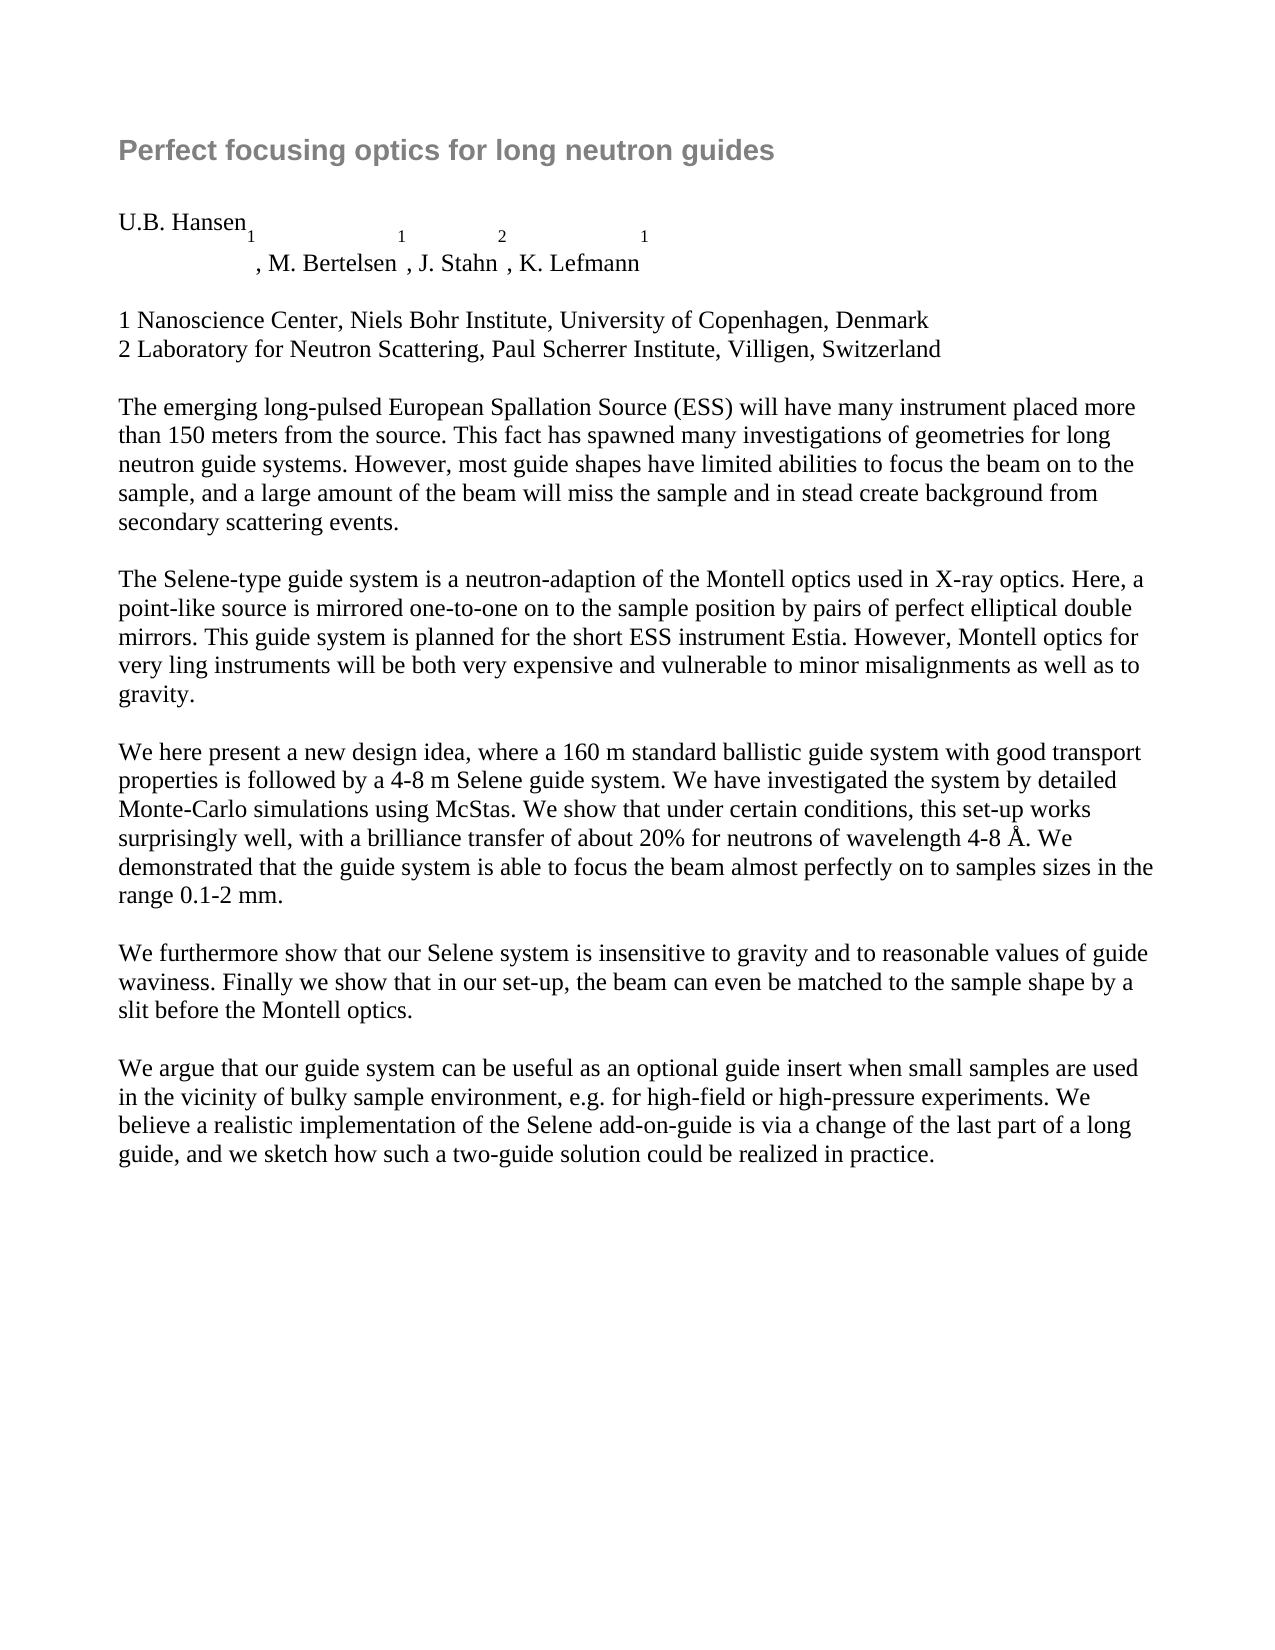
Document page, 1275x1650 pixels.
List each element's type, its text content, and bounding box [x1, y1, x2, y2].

text 2 Laboratory for Neutron Scattering, Paul Scherrer Institute, Villigen, Switzerland [118, 334, 1157, 363]
text The Selene-type guide system is a neutron-adaption of the Montell optics used in X-ray optics. Here, a point-like source is mirrored one-to-one on to the sample position by pairs of perfect elliptical double mirrors. This guide system is planned for the short ESS instrument Estia. However, Montell optics for very ling instruments will be both very expensive and vulnerable to minor misalignments as well as to gravity. [118, 564, 1157, 708]
subtitle Perfect focusing optics for long neutron guides [118, 133, 1157, 166]
text We furthermore show that our Selene system is insensitive to gravity and to reasonable values of guide waviness. Finally we show that in our set-up, the beam can even be matched to the sample shape by a slit before the Montell optics. [118, 938, 1157, 1024]
text We argue that our guide system can be useful as an optional guide insert when small samples are used in the vicinity of bulky sample environment, e.g. for high-field or high-pressure experiments. We believe a realistic implementation of the Selene add-on-guide is via a change of the last part of a long guide, and we sketch how such a two-guide solution could be realized in practice. [118, 1053, 1157, 1168]
text U.B. Hansen1, M. Bertelsen1, J. Stahn2, K. Lefmann1 [118, 207, 1157, 277]
text 1 Nanoscience Center, Niels Bohr Institute, University of Copenhagen, Denmark [118, 306, 1157, 334]
text The emerging long-pulsed European Spallation Source (ESS) will have many instrument placed more than 150 meters from the source. This fact has spawned many investigations of geometries for long neutron guide systems. However, most guide shapes have limited abilities to focus the beam on to the sample, and a large amount of the beam will miss the sample and in stead create background from secondary scattering events. [118, 392, 1157, 536]
text We here present a new design idea, where a 160 m standard ballistic guide system with good transport properties is followed by a 4-8 m Selene guide system. We have investigated the system by detailed Monte-Carlo simulations using McStas. We show that under certain conditions, this set-up works surprisingly well, with a brilliance transfer of about 20% for neutrons of wavelength 4-8 Å. We demonstrated that the guide system is able to focus the beam almost perfectly on to samples sizes in the range 0.1-2 mm. [118, 737, 1157, 909]
